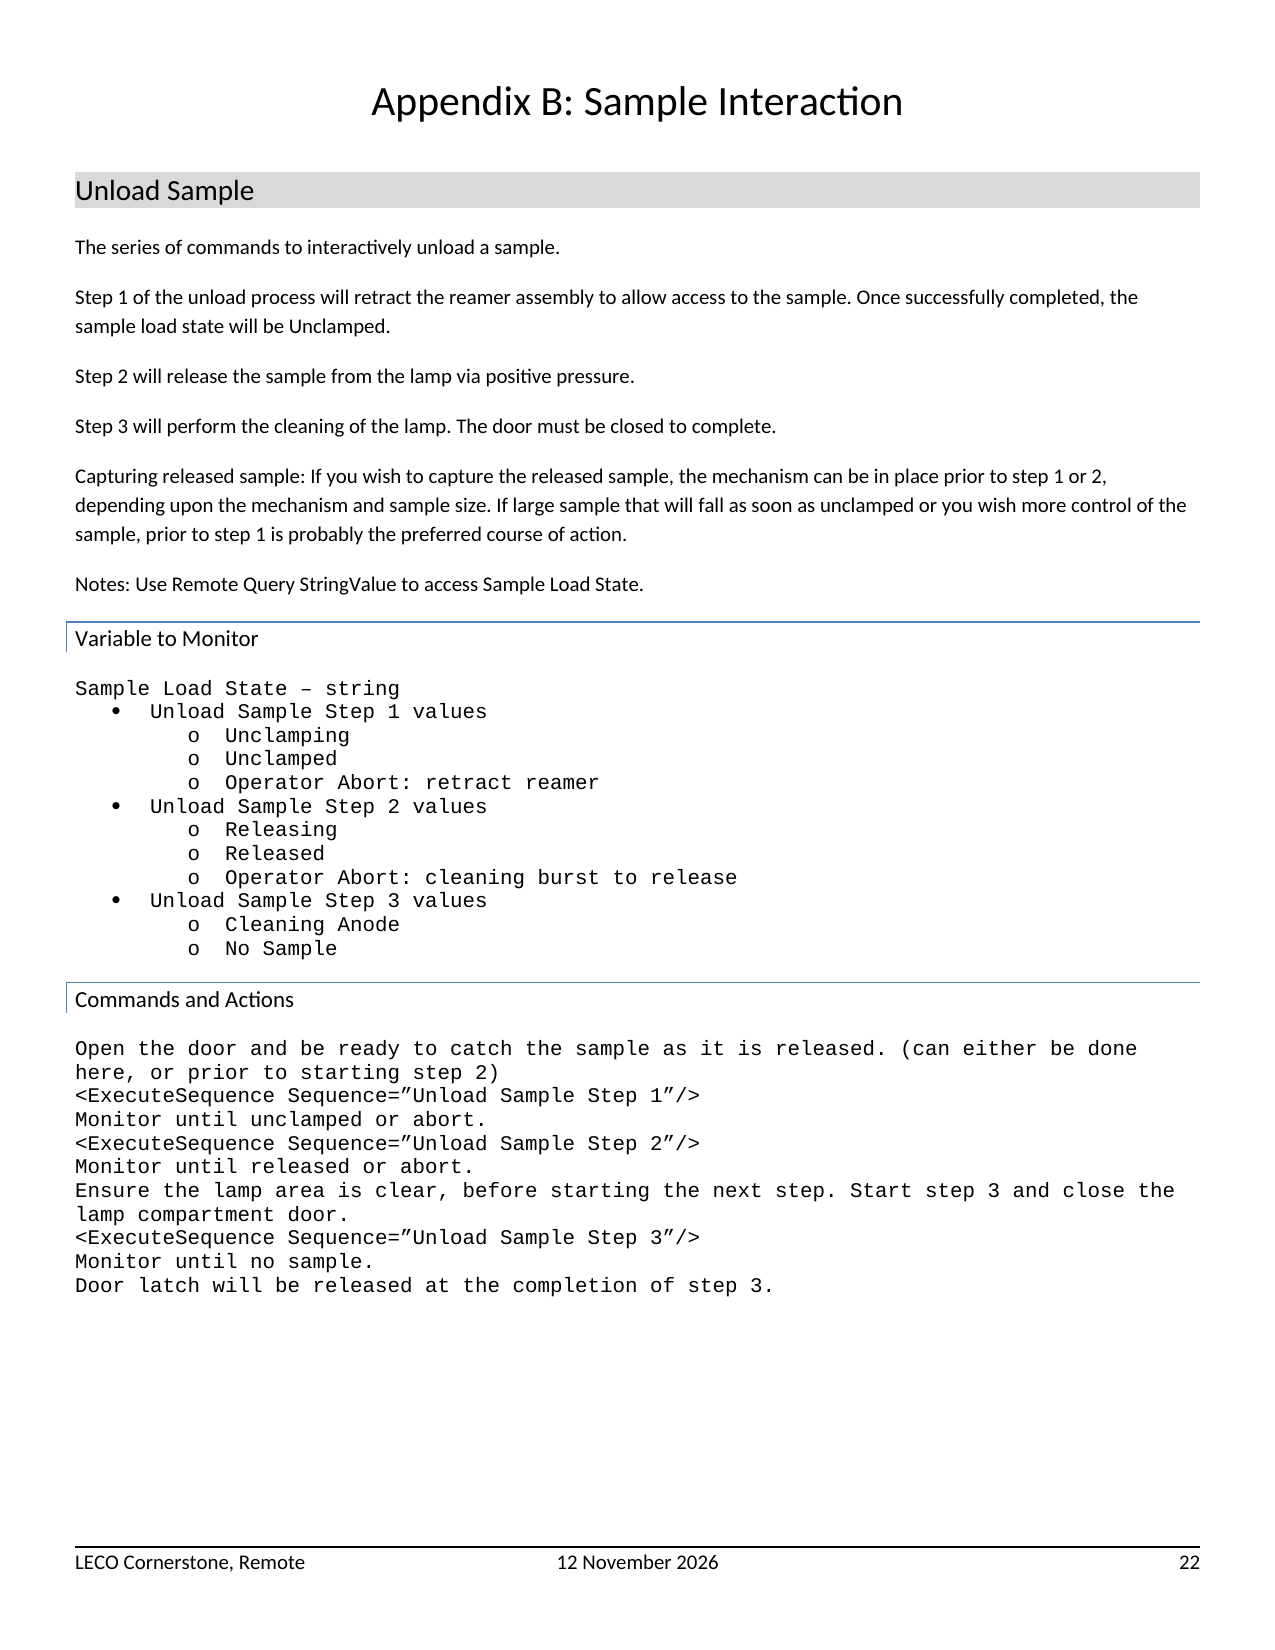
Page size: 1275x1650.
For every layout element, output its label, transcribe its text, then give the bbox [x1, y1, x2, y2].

text Notes: Use Remote Query StringValue to access Sample Load State. [75, 571, 1200, 597]
text Door latch will be released at the completion of step 3. [75, 1275, 1200, 1298]
text Monitor until no sample. [75, 1251, 1200, 1275]
list Unload Sample Step 1 values [112, 701, 1200, 725]
list Releasing [187, 819, 1200, 843]
text The series of commands to interactively unload a sample. [75, 234, 1200, 259]
text Step 3 will perform the cleaning of the lamp. The door must be closed to complete. [75, 413, 1200, 438]
subtitle Variable to Monitor [67, 623, 1200, 652]
text <ExecuteSequence Sequence=”Unload Sample Step 3”/> [75, 1227, 1200, 1251]
list Unclamped [187, 748, 1200, 772]
text Open the door and be ready to catch the sample as it is released. (can either be done here, or prior to starting step 2) [75, 1038, 1200, 1086]
text Capturing released sample: If you wish to capture the released sample, the mechanism can be in place prior to step 1 or 2, depending upon the mechanism and sample size. If large sample that will fall as soon as unclamped or you wish more control of the sample, prior to step 1 is probably the preferred course of action. [75, 463, 1200, 547]
subtitle Unload Sample [75, 172, 1200, 208]
subtitle Commands and Actions [67, 983, 1200, 1013]
list Unload Sample Step 2 values [112, 796, 1200, 819]
list Operator Abort: retract reamer [187, 772, 1200, 796]
text Step 2 will release the sample from the lamp via positive pressure. [75, 363, 1200, 388]
list No Sample [187, 938, 1200, 961]
list Unload Sample Step 3 values [112, 890, 1200, 914]
list Released [187, 843, 1200, 867]
text Ensure the lamp area is clear, before starting the next step. Start step 3 and close the lamp compartment door. [75, 1180, 1200, 1227]
text Step 1 of the unload process will retract the reamer assembly to allow access to the sample. Once successfully completed, the sample load state will be Unclamped. [75, 284, 1200, 338]
list Operator Abort: cleaning burst to release [187, 867, 1200, 890]
list Unclamping [187, 725, 1200, 748]
text Monitor until unclamped or abort. [75, 1109, 1200, 1133]
text Monitor until released or abort. [75, 1156, 1200, 1180]
text Sample Load State – string [75, 677, 1200, 701]
text <ExecuteSequence Sequence=”Unload Sample Step 2”/> [75, 1133, 1200, 1156]
text <ExecuteSequence Sequence=”Unload Sample Step 1”/> [75, 1086, 1200, 1109]
list Cleaning Anode [187, 914, 1200, 938]
